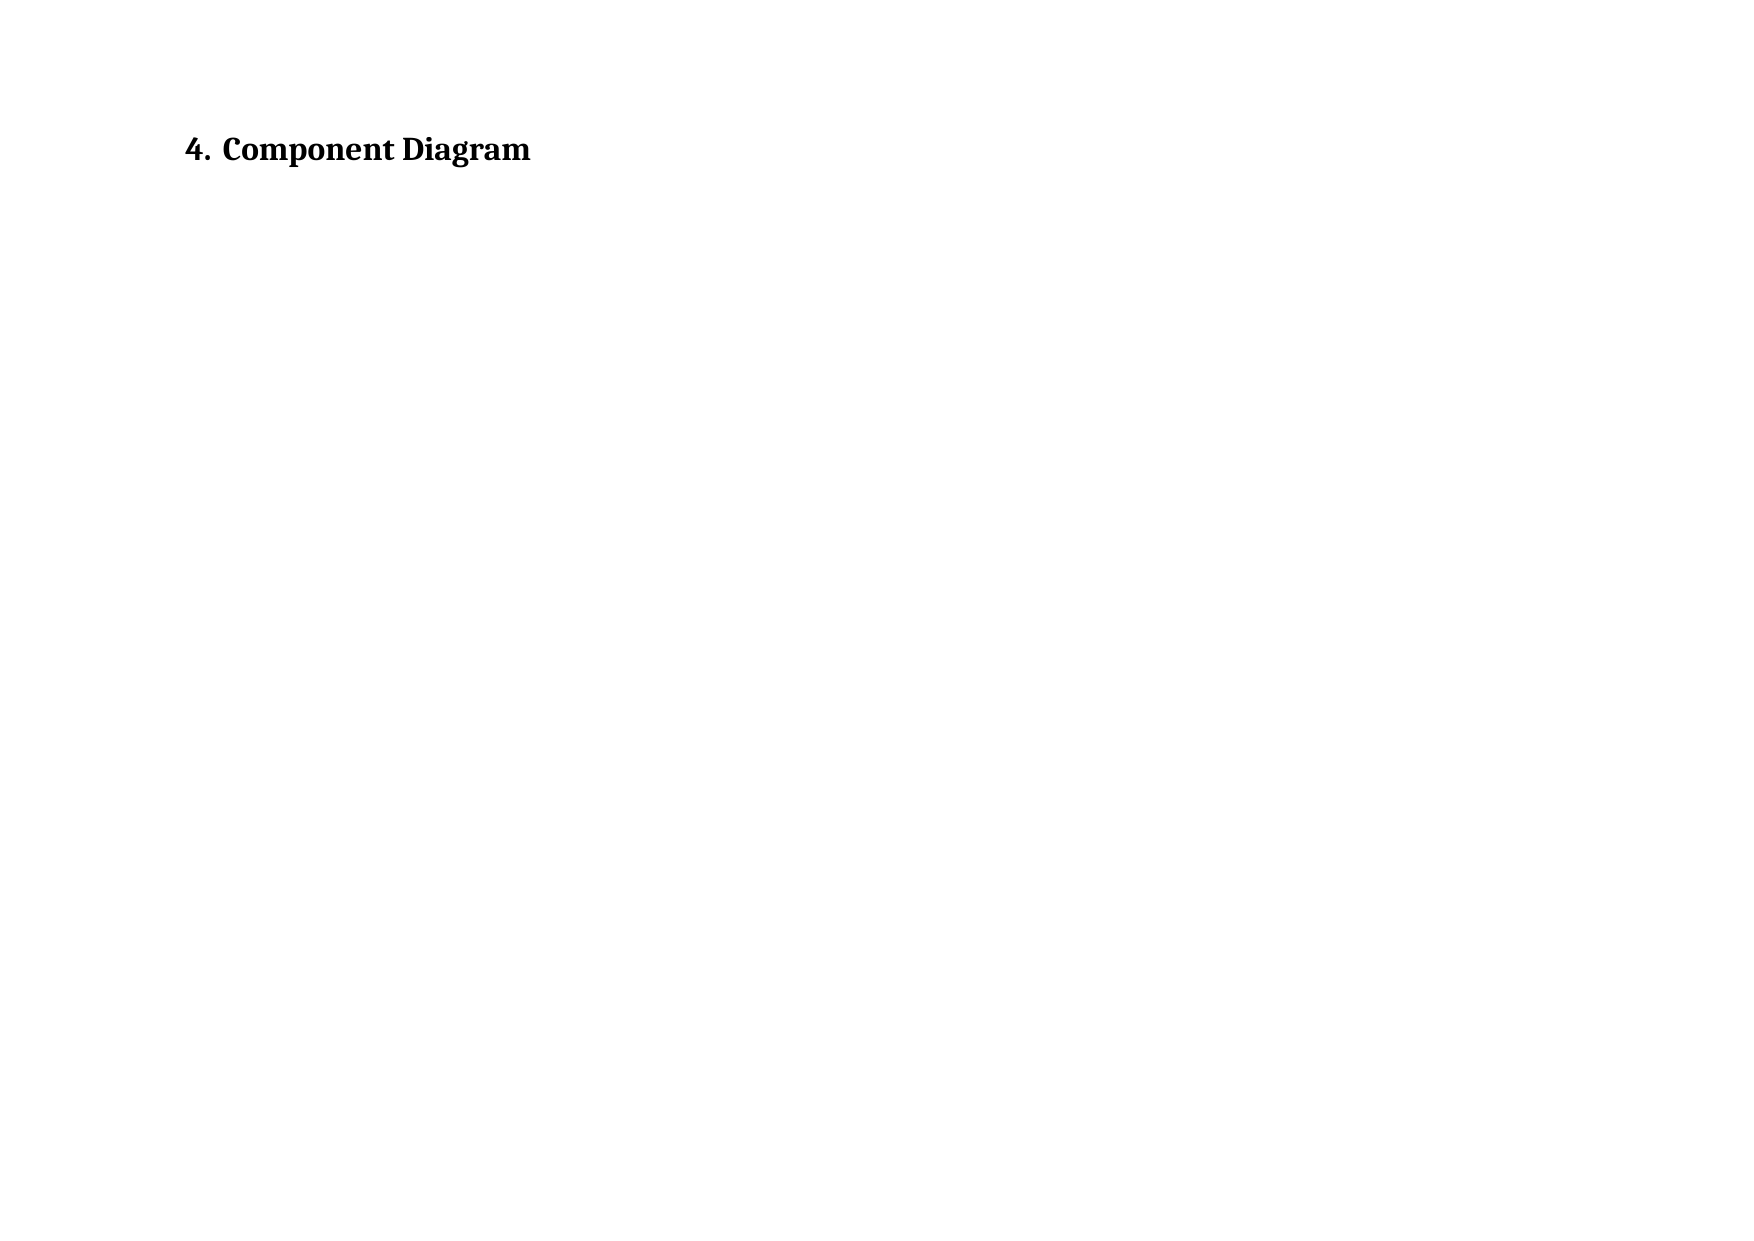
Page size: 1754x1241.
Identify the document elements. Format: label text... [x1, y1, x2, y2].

subtitle Component Diagram [185, 131, 1606, 169]
